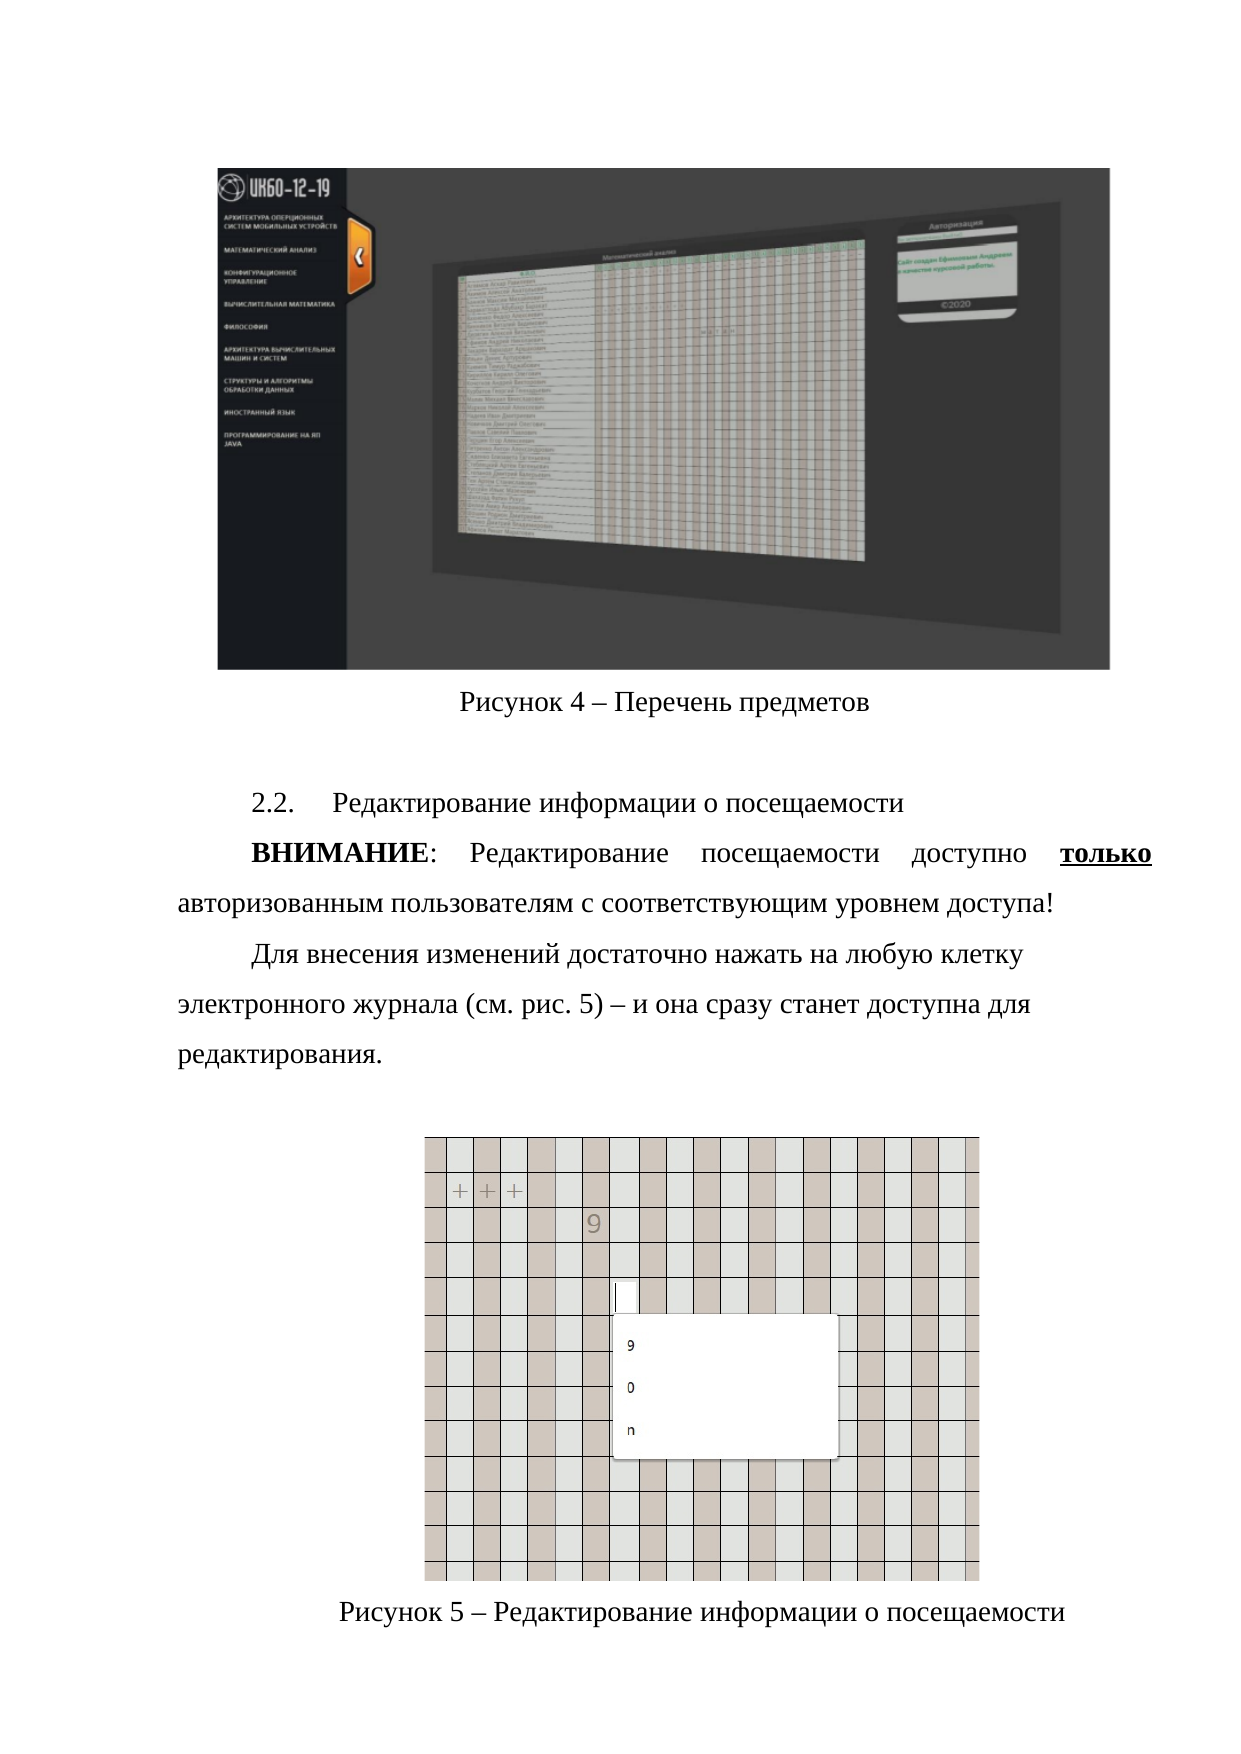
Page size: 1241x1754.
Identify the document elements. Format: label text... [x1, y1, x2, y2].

picture [424, 1137, 980, 1581]
list Рисунок 5 – Редактирование информации о посещаемости [252, 1594, 1152, 1628]
picture [217, 168, 1112, 671]
list Редактирование информации о посещаемости [251, 785, 1152, 818]
text ВНИМАНИЕ: Редактирование посещаемости доступно только авторизованным пользователям с соответствующим уровнем доступа! [177, 835, 1152, 919]
list Рисунок 4 – Перечень предметов [177, 684, 1152, 718]
text Для внесения изменений достаточно нажать на любую клетку электронного журнала (см. рис. 5) – и она сразу станет доступна для редактирования. [177, 936, 1152, 1070]
